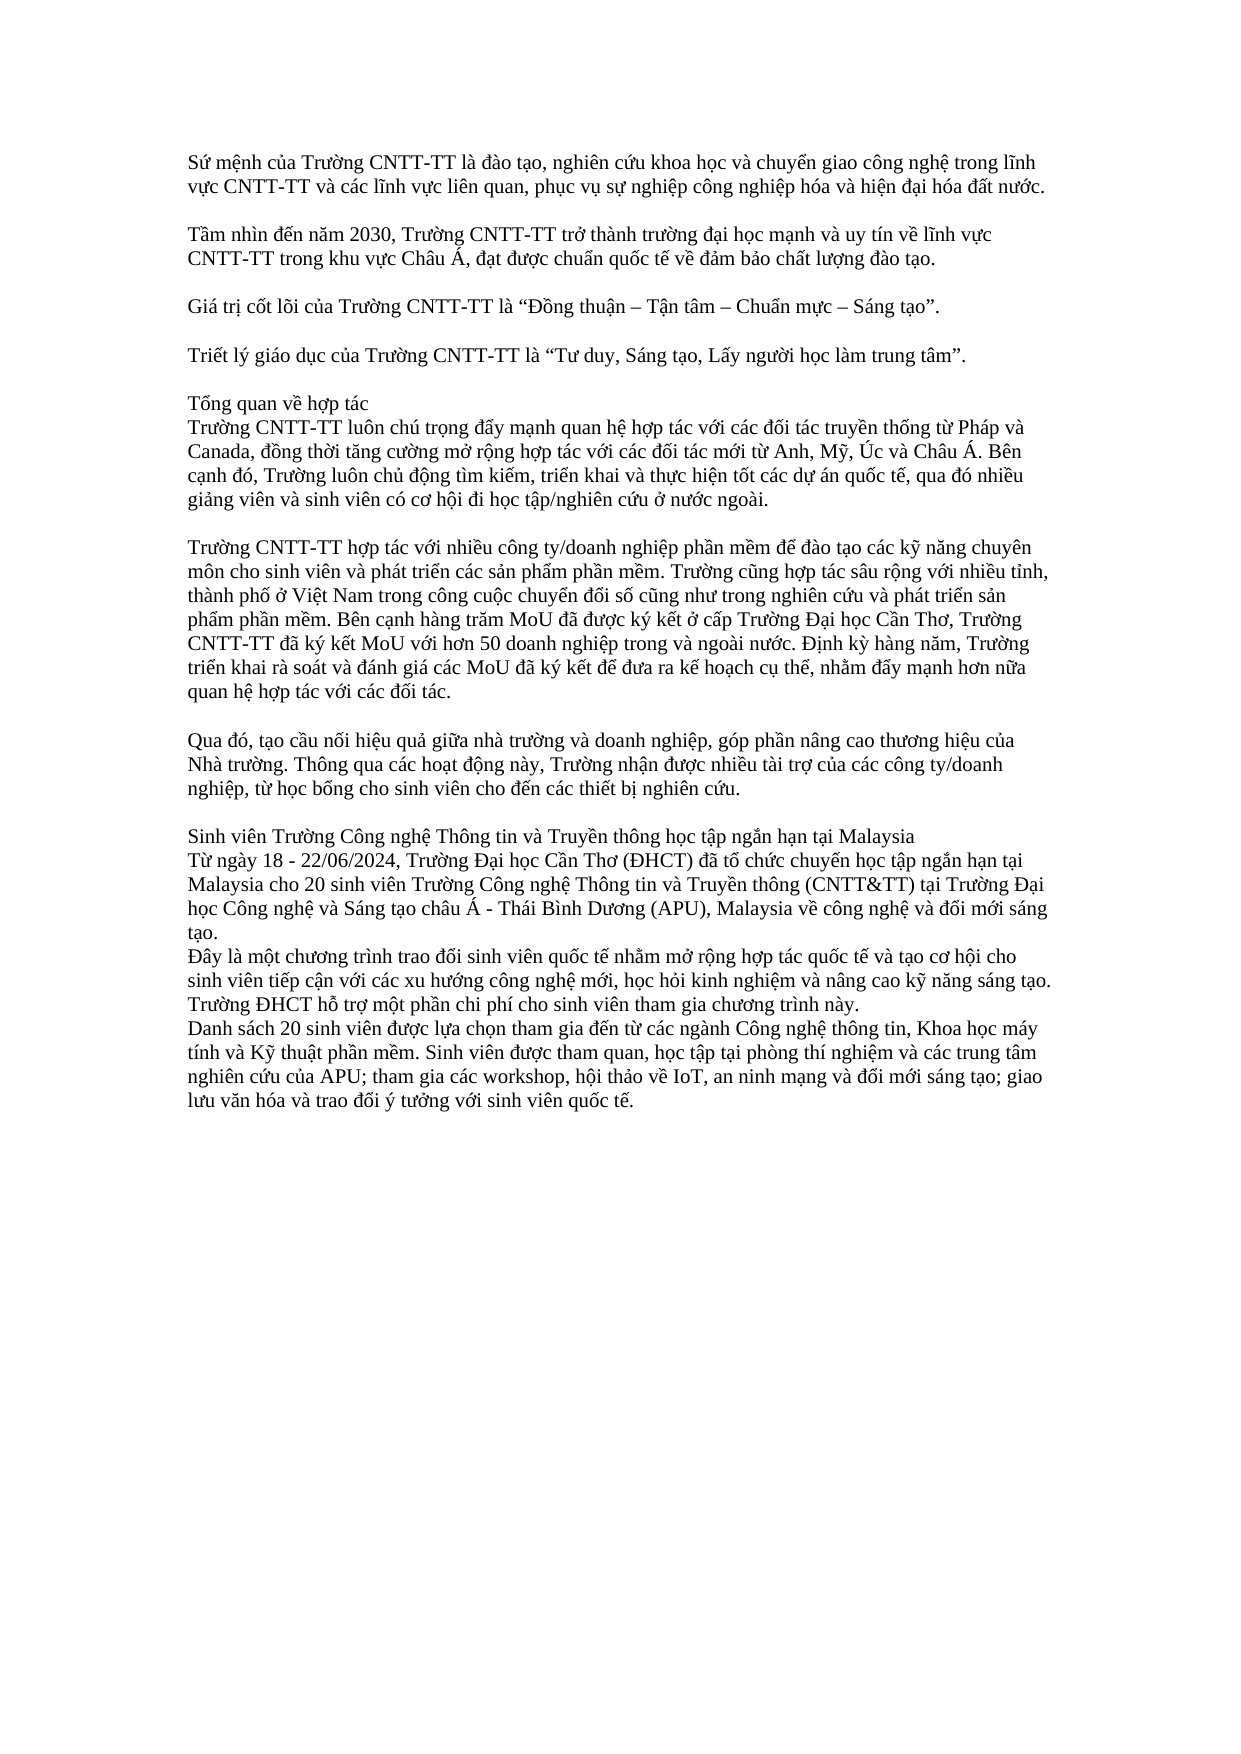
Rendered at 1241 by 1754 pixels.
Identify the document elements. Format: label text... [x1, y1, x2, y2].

text Sứ mệnh của Trường CNTT-TT là đào tạo, nghiên cứu khoa học và chuyển giao công nghệ trong lĩnh vực CNTT-TT và các lĩnh vực liên quan, phục vụ sự nghiệp công nghiệp hóa và hiện đại hóa đất nước. [187, 150, 1053, 198]
text Đây là một chương trình trao đổi sinh viên quốc tế nhằm mở rộng hợp tác quốc tế và tạo cơ hội cho sinh viên tiếp cận với các xu hướng công nghệ mới, học hỏi kinh nghiệm và nâng cao kỹ năng sáng tạo. Trường ĐHCT hỗ trợ một phần chi phí cho sinh viên tham gia chương trình này. [187, 944, 1053, 1016]
text Trường CNTT-TT hợp tác với nhiều công ty/doanh nghiệp phần mềm để đào tạo các kỹ năng chuyên môn cho sinh viên và phát triển các sản phẩm phần mềm. Trường cũng hợp tác sâu rộng với nhiều tỉnh, thành phố ở Việt Nam trong công cuộc chuyển đổi số cũng như trong nghiên cứu và phát triển sản phẩm phần mềm. Bên cạnh hàng trăm MoU đã được ký kết ở cấp Trường Đại học Cần Thơ, Trường CNTT-TT đã ký kết MoU với hơn 50 doanh nghiệp trong và ngoài nước. Định kỳ hàng năm, Trường triển khai rà soát và đánh giá các MoU đã ký kết để đưa ra kế hoạch cụ thể, nhằm đẩy mạnh hơn nữa quan hệ hợp tác với các đối tác. [187, 535, 1053, 703]
text Sinh viên Trường Công nghệ Thông tin và Truyền thông học tập ngắn hạn tại Malaysia [187, 824, 1053, 848]
text Tầm nhìn đến năm 2030, Trường CNTT-TT trở thành trường đại học mạnh và uy tín về lĩnh vực CNTT-TT trong khu vực Châu Á, đạt được chuẩn quốc tế về đảm bảo chất lượng đào tạo. [187, 222, 1053, 270]
text Giá trị cốt lõi của Trường CNTT-TT là “Đồng thuận – Tận tâm – Chuẩn mực – Sáng tạo”. [187, 294, 1053, 318]
text Danh sách 20 sinh viên được lựa chọn tham gia đến từ các ngành Công nghệ thông tin, Khoa học máy tính và Kỹ thuật phần mềm. Sinh viên được tham quan, học tập tại phòng thí nghiệm và các trung tâm nghiên cứu của APU; tham gia các workshop, hội thảo về IoT, an ninh mạng và đổi mới sáng tạo; giao lưu văn hóa và trao đổi ý tưởng với sinh viên quốc tế. [187, 1016, 1053, 1112]
text Trường CNTT-TT luôn chú trọng đẩy mạnh quan hệ hợp tác với các đối tác truyền thống từ Pháp và Canada, đồng thời tăng cường mở rộng hợp tác với các đối tác mới từ Anh, Mỹ, Úc và Châu Á. Bên cạnh đó, Trường luôn chủ động tìm kiếm, triển khai và thực hiện tốt các dự án quốc tế, qua đó nhiều giảng viên và sinh viên có cơ hội đi học tập/nghiên cứu ở nước ngoài. [187, 415, 1053, 511]
text Từ ngày 18 - 22/06/2024, Trường Đại học Cần Thơ (ĐHCT) đã tổ chức chuyến học tập ngắn hạn tại Malaysia cho 20 sinh viên Trường Công nghệ Thông tin và Truyền thông (CNTT&TT) tại Trường Đại học Công nghệ và Sáng tạo châu Á - Thái Bình Dương (APU), Malaysia về công nghệ và đổi mới sáng tạo. [187, 848, 1053, 944]
text Triết lý giáo dục của Trường CNTT-TT là “Tư duy, Sáng tạo, Lấy người học làm trung tâm”. [187, 342, 1053, 367]
text Qua đó, tạo cầu nối hiệu quả giữa nhà trường và doanh nghiệp, góp phần nâng cao thương hiệu của Nhà trường. Thông qua các hoạt động này, Trường nhận được nhiều tài trợ của các công ty/doanh nghiệp, từ học bổng cho sinh viên cho đến các thiết bị nghiên cứu. [187, 727, 1053, 800]
text Tổng quan về hợp tác [187, 391, 1053, 415]
